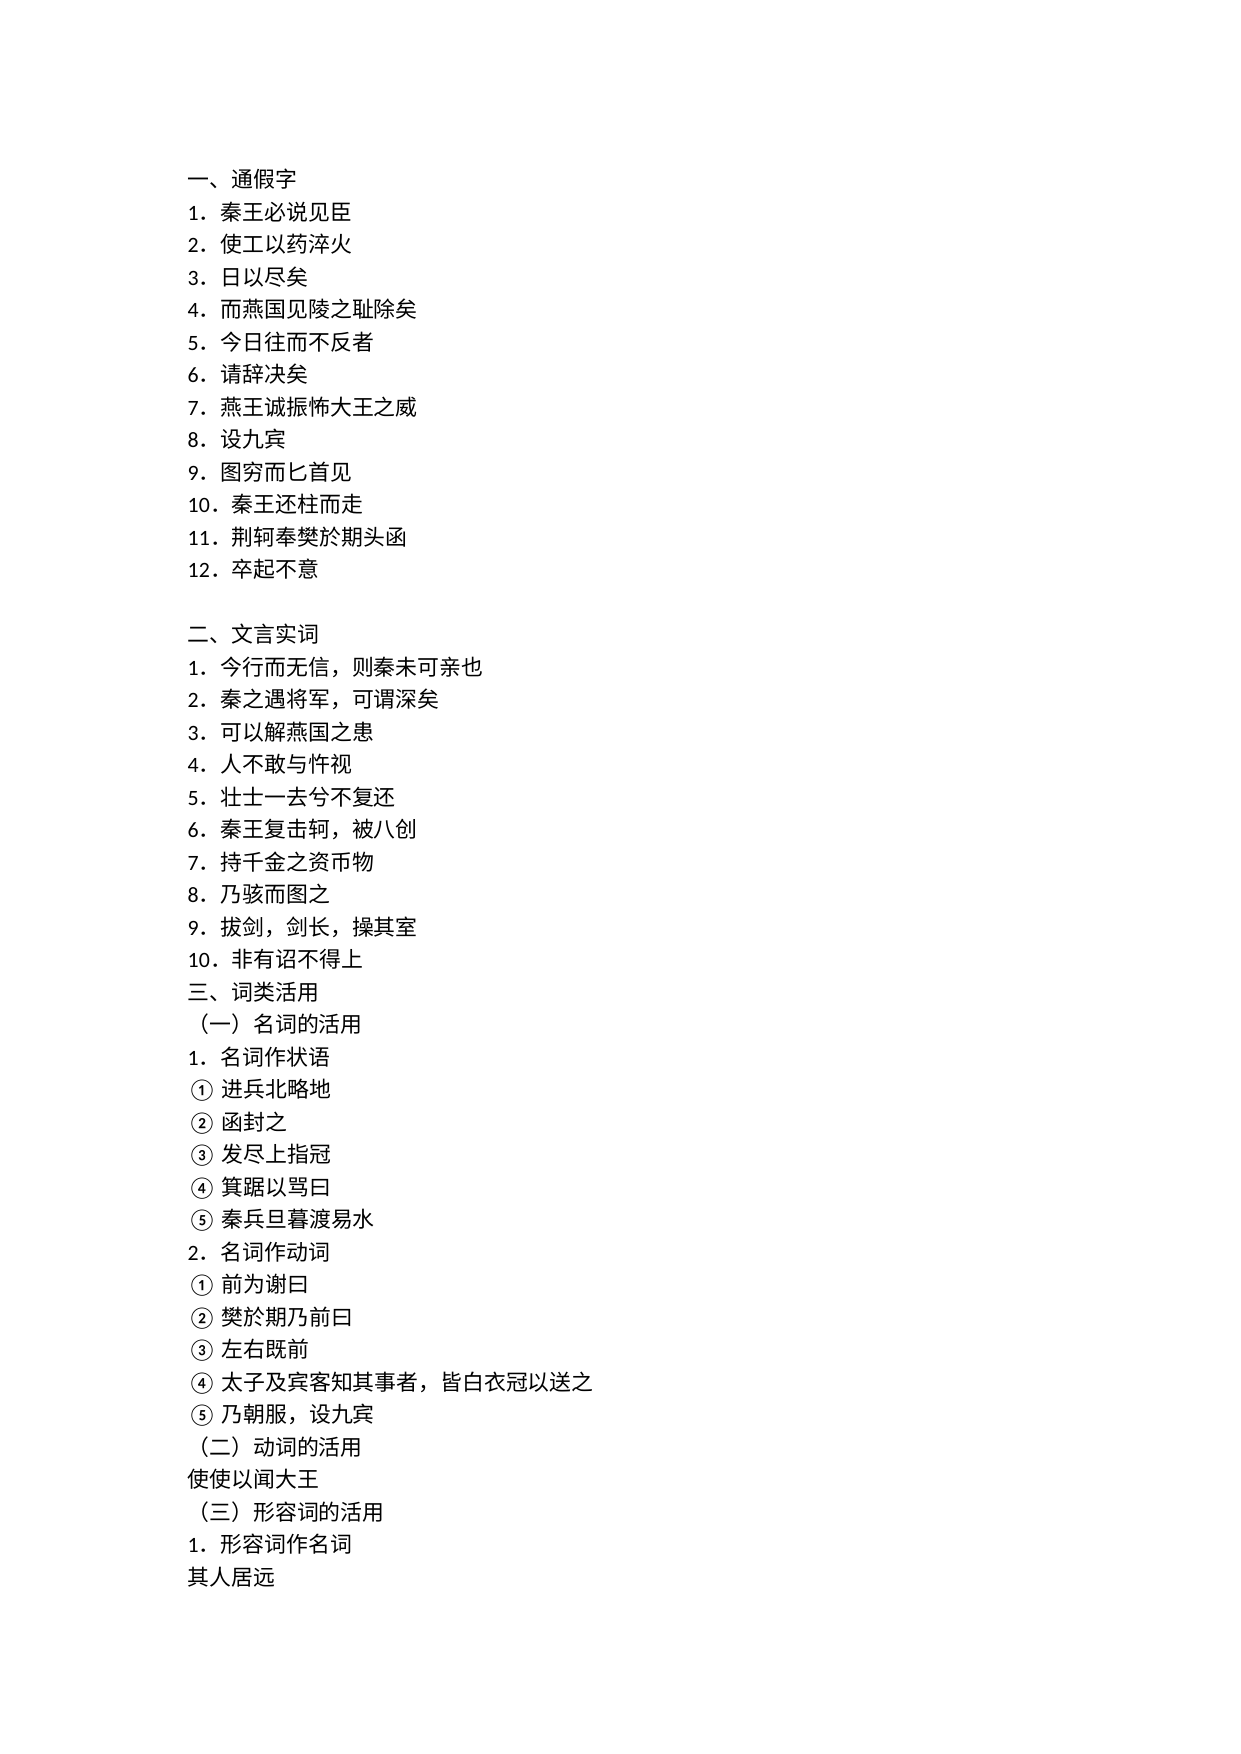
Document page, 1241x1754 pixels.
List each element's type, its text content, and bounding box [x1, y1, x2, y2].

text 1．名词作状语 [187, 1039, 1053, 1072]
text 1．今行而无信，则秦未可亲也 [187, 649, 1053, 682]
text 1．形容词作名词 [187, 1527, 1053, 1559]
text 5．壮士一去兮不复还 [187, 779, 1053, 812]
text 3．可以解燕国之患 [187, 714, 1053, 747]
text 7．持千金之资币物 [187, 844, 1053, 877]
text 9．拔剑，剑长，操其室 [187, 909, 1053, 942]
text 8．设九宾 [187, 422, 1053, 454]
text ④ 箕踞以骂曰 [187, 1169, 1053, 1202]
text ② 函封之 [187, 1104, 1053, 1137]
text ② 樊於期乃前曰 [187, 1299, 1053, 1332]
text 6．秦王复击轲，被八创 [187, 812, 1053, 844]
text 三、词类活用 [187, 974, 1053, 1007]
text 4．而燕国见陵之耻除矣 [187, 292, 1053, 324]
text 使使以闻大王 [187, 1462, 1053, 1494]
text 2．秦之遇将军，可谓深矣 [187, 682, 1053, 714]
text （二）动词的活用 [187, 1429, 1053, 1462]
text 10．非有诏不得上 [187, 942, 1053, 974]
text 二、文言实词 [187, 617, 1053, 649]
text ③ 左右既前 [187, 1332, 1053, 1364]
text ① 前为谢曰 [187, 1267, 1053, 1299]
text 3．日以尽矣 [187, 259, 1053, 292]
text 10．秦王还柱而走 [187, 487, 1053, 519]
text 2．使工以药淬火 [187, 227, 1053, 259]
text 6．请辞决矣 [187, 357, 1053, 389]
text ⑤ 秦兵旦暮渡易水 [187, 1202, 1053, 1234]
text （三）形容词的活用 [187, 1494, 1053, 1527]
text 1．秦王必说见臣 [187, 194, 1053, 227]
text ⑤ 乃朝服，设九宾 [187, 1397, 1053, 1429]
text 一、通假字 [187, 162, 1053, 194]
text 12．卒起不意 [187, 552, 1053, 584]
text 5．今日往而不反者 [187, 324, 1053, 357]
text 8．乃骇而图之 [187, 877, 1053, 909]
text ④ 太子及宾客知其事者，皆白衣冠以送之 [187, 1364, 1053, 1397]
text 11．荆轲奉樊於期头函 [187, 519, 1053, 552]
text 2．名词作动词 [187, 1234, 1053, 1267]
text 4．人不敢与忤视 [187, 747, 1053, 779]
text 9．图穷而匕首见 [187, 454, 1053, 487]
text ③ 发尽上指冠 [187, 1137, 1053, 1169]
text ① 进兵北略地 [187, 1072, 1053, 1104]
text 其人居远 [187, 1559, 1053, 1592]
text 7．燕王诚振怖大王之威 [187, 389, 1053, 422]
text （一）名词的活用 [187, 1007, 1053, 1039]
